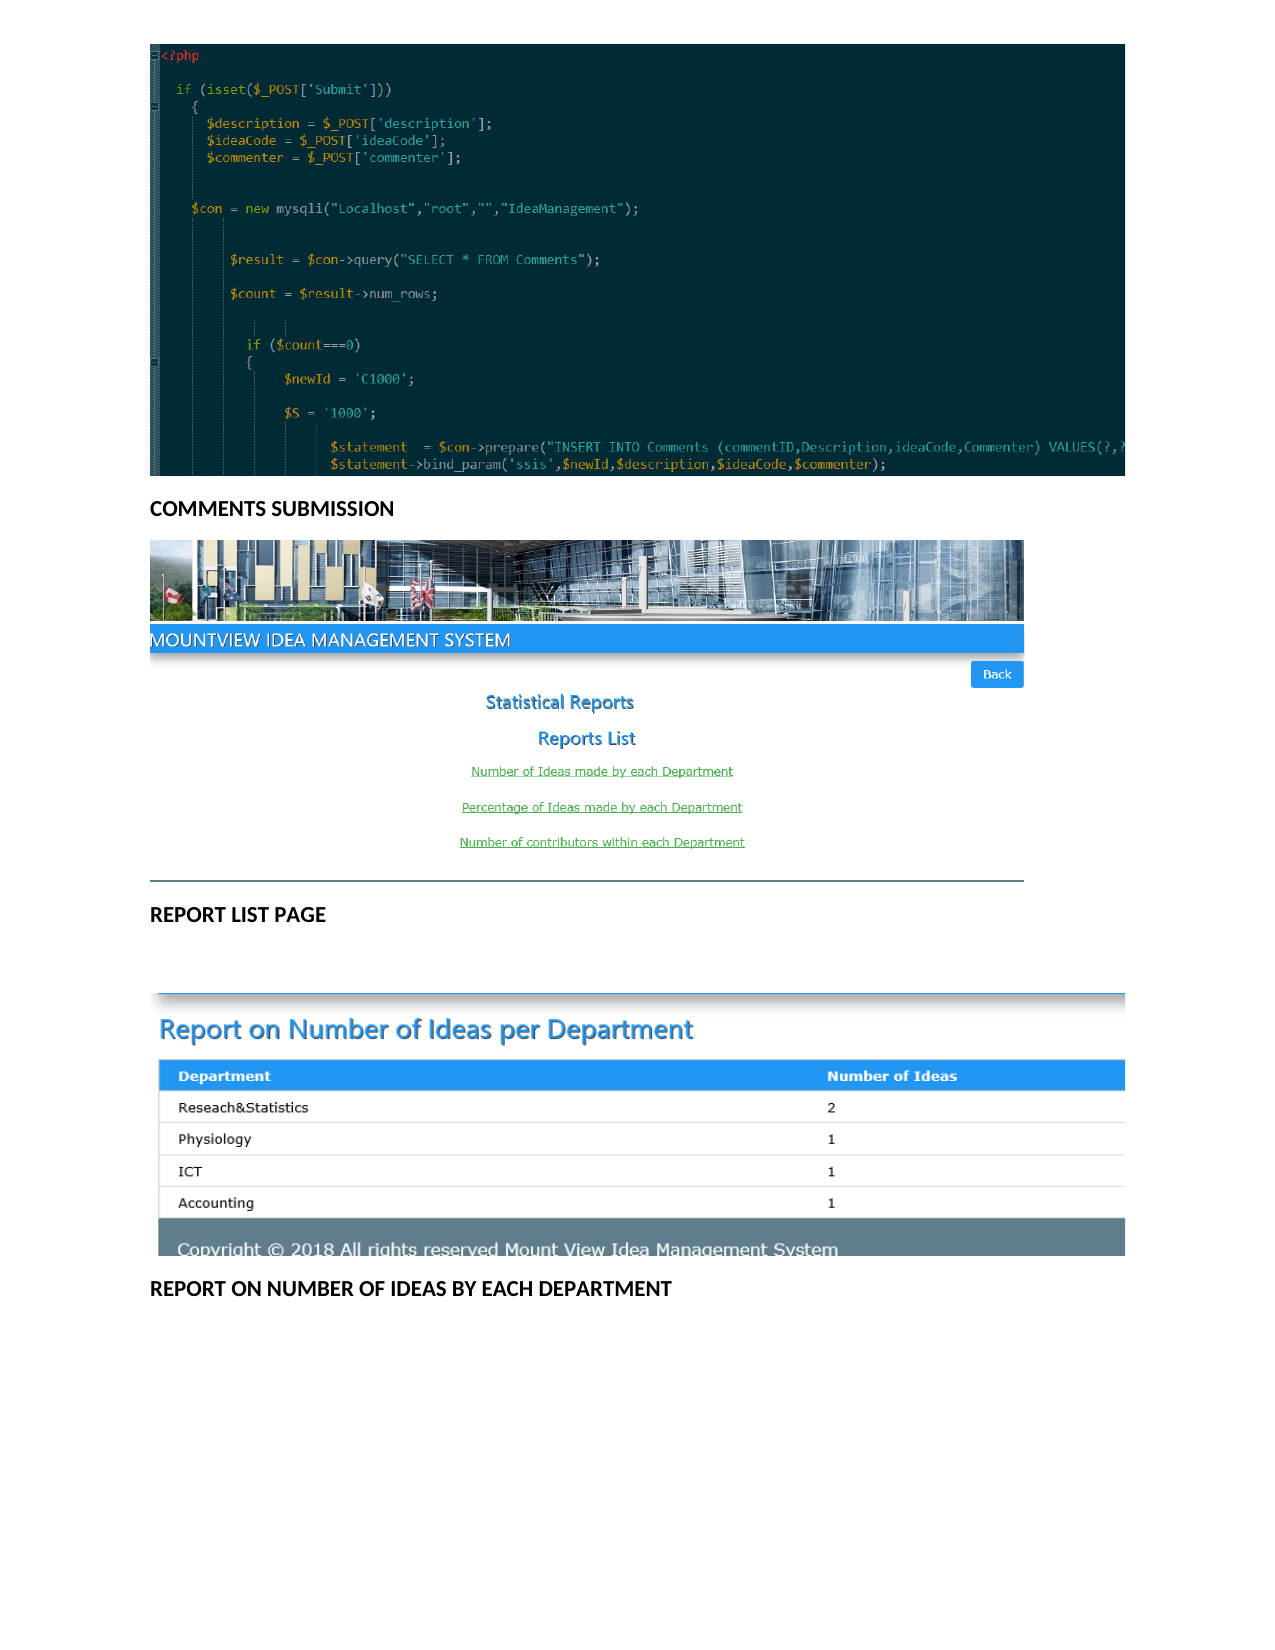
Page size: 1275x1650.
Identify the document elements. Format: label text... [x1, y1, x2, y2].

text REPORT LIST PAGE [150, 900, 1125, 928]
text COMMENTS SUBMISSION [150, 494, 1125, 522]
text REPORT ON NUMBER OF IDEAS BY EACH DEPARTMENT [150, 1274, 1125, 1302]
picture [150, 540, 1025, 882]
